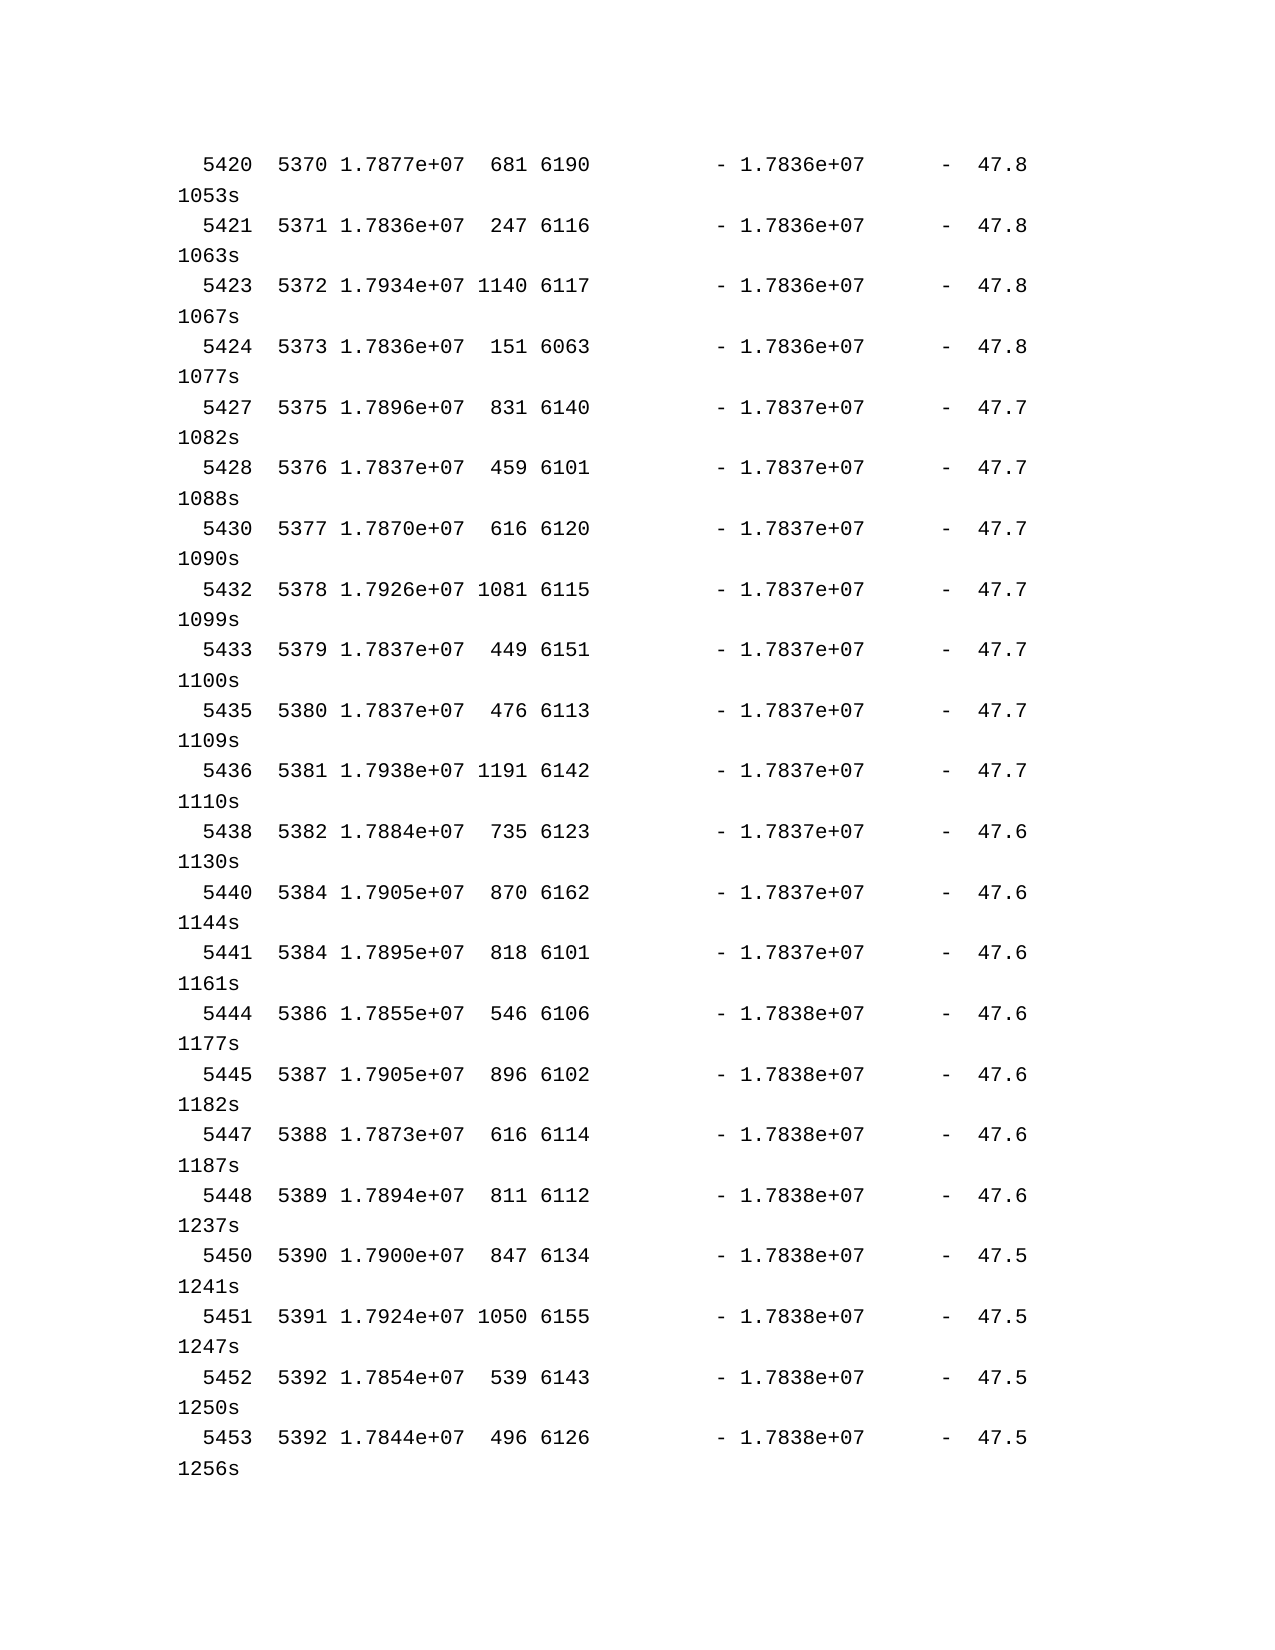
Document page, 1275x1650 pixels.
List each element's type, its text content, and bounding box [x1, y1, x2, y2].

text 5438 5382 1.7884e+07 735 6123 - 1.7837e+07 - 47.6 1130s [177, 814, 1098, 875]
text 5448 5389 1.7894e+07 811 6112 - 1.7838e+07 - 47.6 1237s [177, 1178, 1098, 1239]
text 5452 5392 1.7854e+07 539 6143 - 1.7838e+07 - 47.5 1250s [177, 1360, 1098, 1421]
text 5453 5392 1.7844e+07 496 6126 - 1.7838e+07 - 47.5 1256s [177, 1421, 1098, 1481]
text 5440 5384 1.7905e+07 870 6162 - 1.7837e+07 - 47.6 1144s [177, 875, 1098, 936]
text 5421 5371 1.7836e+07 247 6116 - 1.7836e+07 - 47.8 1063s [177, 208, 1098, 269]
text 5451 5391 1.7924e+07 1050 6155 - 1.7838e+07 - 47.5 1247s [177, 1299, 1098, 1360]
text 5424 5373 1.7836e+07 151 6063 - 1.7836e+07 - 47.8 1077s [177, 329, 1098, 390]
text 5427 5375 1.7896e+07 831 6140 - 1.7837e+07 - 47.7 1082s [177, 390, 1098, 451]
text 5420 5370 1.7877e+07 681 6190 - 1.7836e+07 - 47.8 1053s [177, 148, 1098, 208]
text 5445 5387 1.7905e+07 896 6102 - 1.7838e+07 - 47.6 1182s [177, 1057, 1098, 1118]
text 5444 5386 1.7855e+07 546 6106 - 1.7838e+07 - 47.6 1177s [177, 996, 1098, 1057]
text 5436 5381 1.7938e+07 1191 6142 - 1.7837e+07 - 47.7 1110s [177, 754, 1098, 814]
text 5423 5372 1.7934e+07 1140 6117 - 1.7836e+07 - 47.8 1067s [177, 269, 1098, 329]
text 5428 5376 1.7837e+07 459 6101 - 1.7837e+07 - 47.7 1088s [177, 451, 1098, 511]
text 5450 5390 1.7900e+07 847 6134 - 1.7838e+07 - 47.5 1241s [177, 1239, 1098, 1299]
text 5432 5378 1.7926e+07 1081 6115 - 1.7837e+07 - 47.7 1099s [177, 572, 1098, 633]
text 5433 5379 1.7837e+07 449 6151 - 1.7837e+07 - 47.7 1100s [177, 633, 1098, 693]
text 5441 5384 1.7895e+07 818 6101 - 1.7837e+07 - 47.6 1161s [177, 936, 1098, 996]
text 5435 5380 1.7837e+07 476 6113 - 1.7837e+07 - 47.7 1109s [177, 693, 1098, 754]
text 5447 5388 1.7873e+07 616 6114 - 1.7838e+07 - 47.6 1187s [177, 1118, 1098, 1178]
text 5430 5377 1.7870e+07 616 6120 - 1.7837e+07 - 47.7 1090s [177, 511, 1098, 572]
